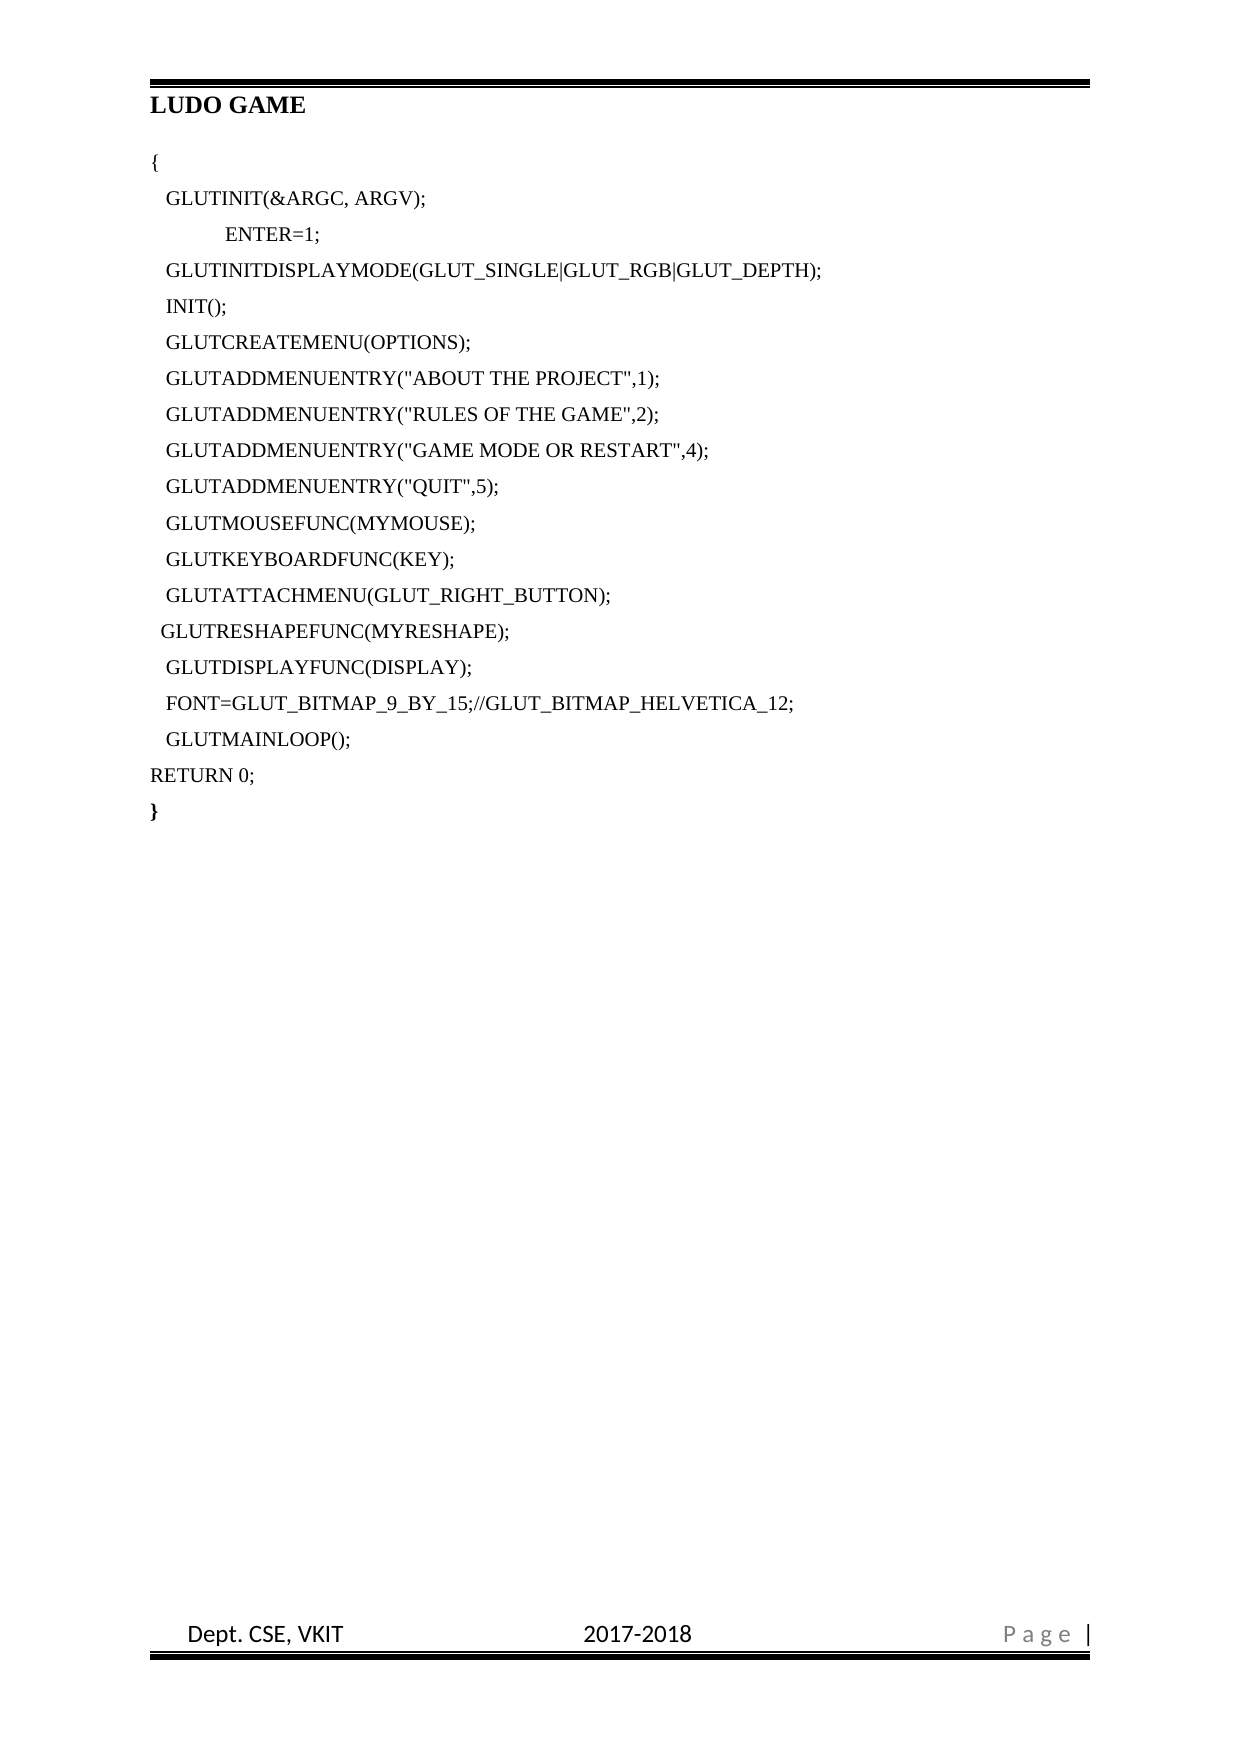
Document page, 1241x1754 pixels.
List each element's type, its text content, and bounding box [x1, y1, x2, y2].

text glutAddMenuEntry("Quit",5); [150, 474, 1090, 498]
text glutCreateMenu(options); [150, 330, 1090, 354]
text glutMouseFunc(myMouse); [150, 510, 1090, 534]
text glutAddMenuEntry("About the Project",1); [150, 366, 1090, 390]
text glutDisplayFunc(display); [150, 654, 1090, 679]
text glutMainLoop(); [150, 727, 1090, 751]
text glutKeyboardFunc(key); [150, 546, 1090, 571]
text glutInit(&argc, argv); [150, 186, 1090, 210]
text } [150, 799, 1090, 823]
text return 0; [150, 763, 1090, 787]
text font=GLUT_BITMAP_9_BY_15;//GLUT_BITMAP_HELVETICA_12; [150, 691, 1090, 715]
text glutAddMenuEntry("Game Mode or Restart",4); [150, 438, 1090, 462]
text glutReshapeFunc(myReshape); [150, 618, 1090, 643]
text glutAddMenuEntry("Rules of the Game",2); [150, 402, 1090, 426]
text enter=1; [150, 222, 1090, 246]
text init(); [150, 294, 1090, 318]
text glutInitDisplayMode(GLUT_SINGLE|GLUT_RGB|GLUT_DEPTH); [150, 258, 1090, 282]
text { [150, 150, 1090, 174]
text glutAttachMenu(GLUT_RIGHT_BUTTON); [150, 582, 1090, 607]
